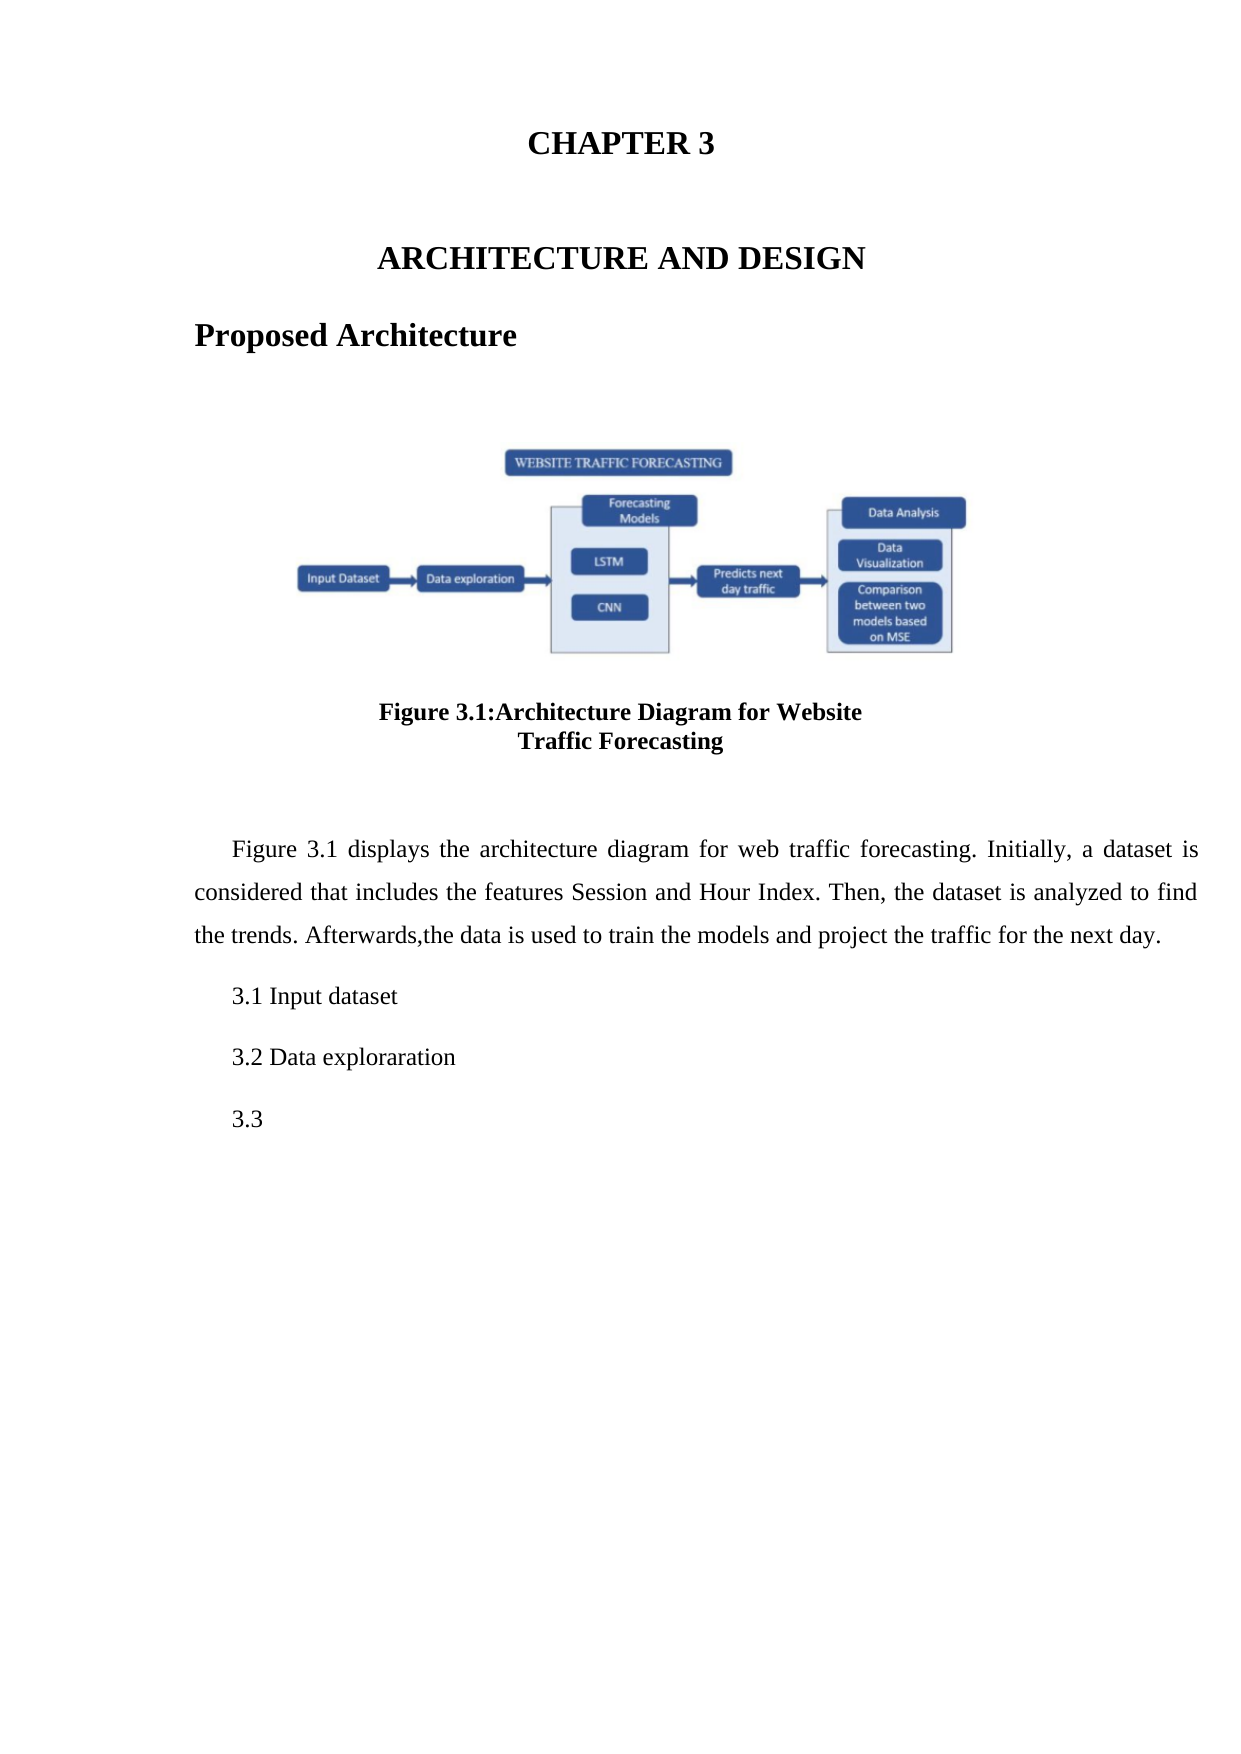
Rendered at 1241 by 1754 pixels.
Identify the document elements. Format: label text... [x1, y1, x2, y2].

text Figure 3.1 displays the architecture diagram for web traffic forecasting. Initially, a dataset is considered that includes the features Session and Hour Index. Then, the dataset is analyzed to find the trends. Afterwards,the data is used to train the models and project the traffic for the next day. [194, 834, 1199, 949]
picture [194, 442, 1063, 675]
text ARCHITECTURE AND DESIGN [344, 238, 899, 277]
text 3.1 Input dataset [194, 981, 1199, 1010]
subtitle Figure 3.1:Architecture Diagram for Website Traffic Forecasting [342, 697, 899, 755]
text 3.2 Data exploraration [194, 1042, 1199, 1071]
text Proposed Architecture [194, 315, 1199, 353]
subtitle CHAPTER 3 [343, 123, 899, 161]
text 3.3 [194, 1104, 1199, 1132]
